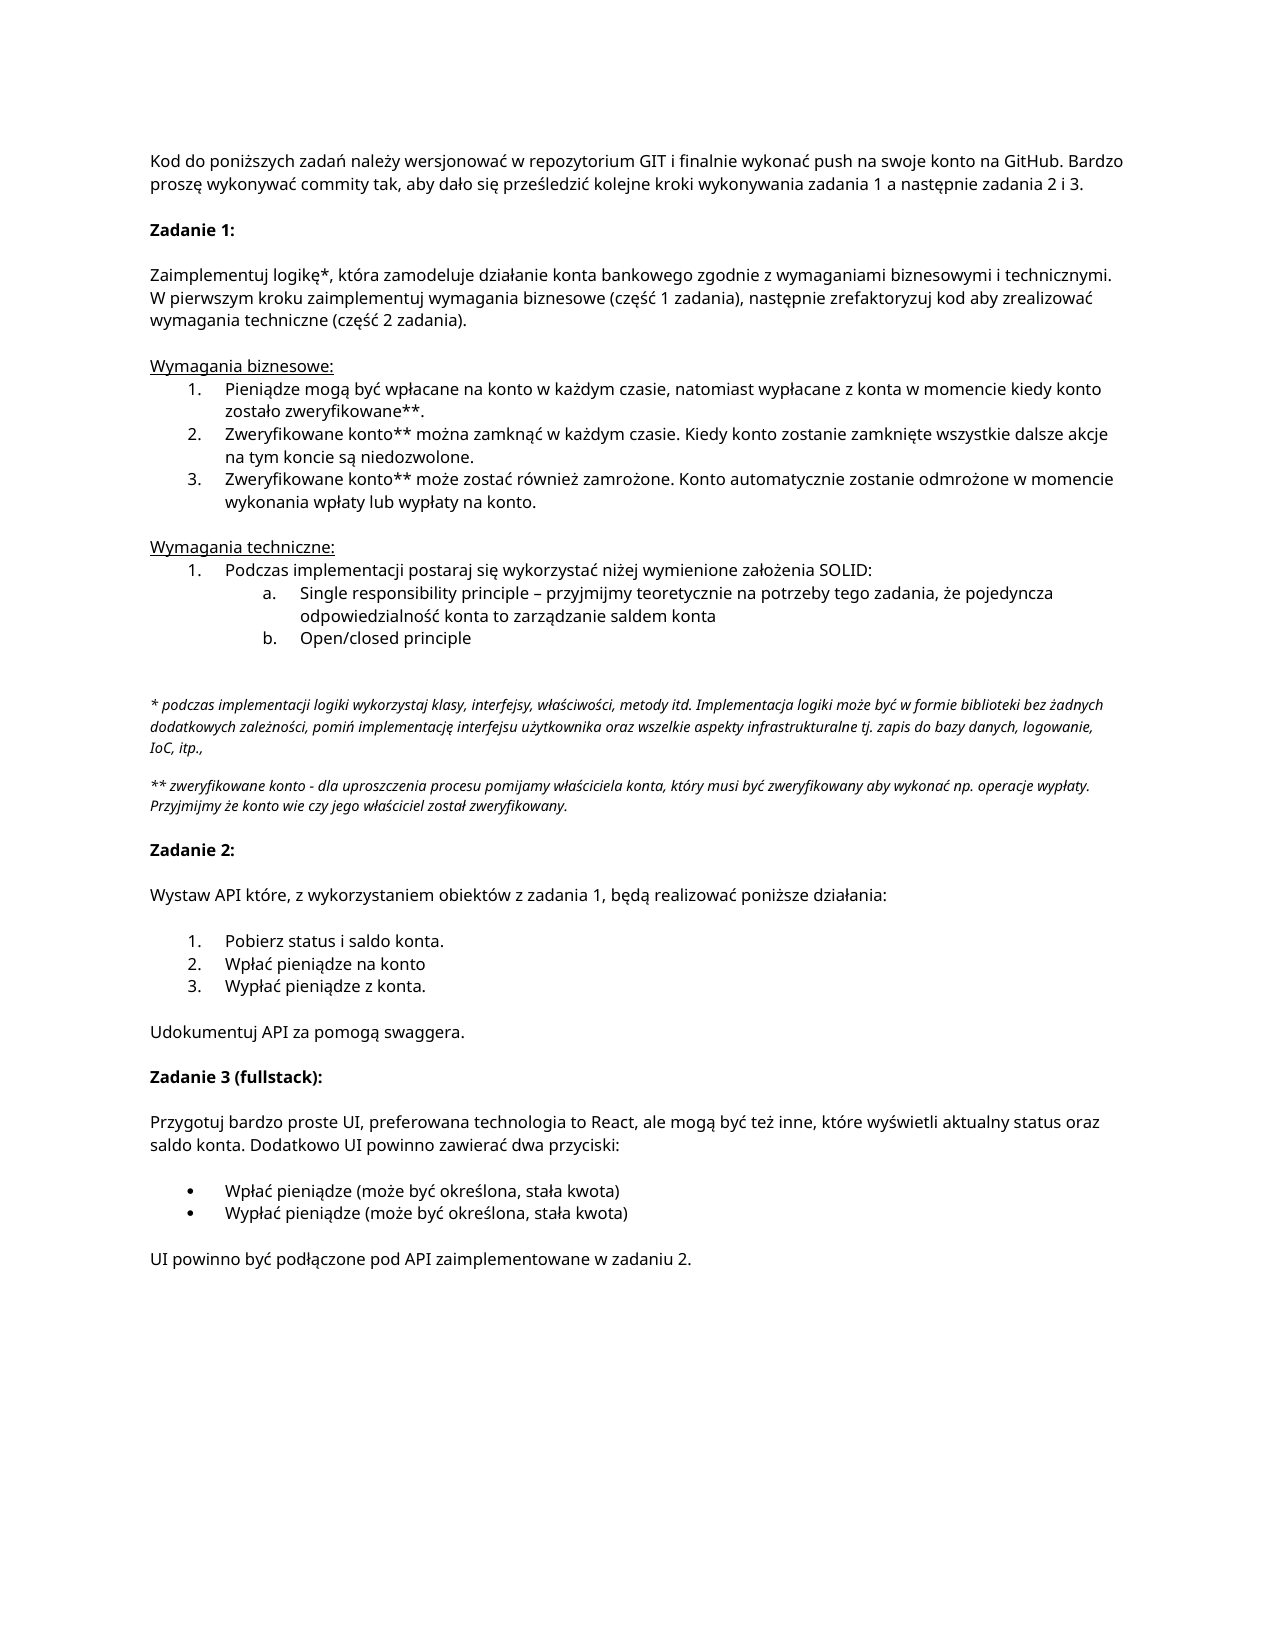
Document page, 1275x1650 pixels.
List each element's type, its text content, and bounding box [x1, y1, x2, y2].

list Wpłać pieniądze (może być określona, stała kwota) [187, 1179, 1125, 1202]
text Kod do poniższych zadań należy wersjonować w repozytorium GIT i finalnie wykonać push na swoje konto na GitHub. Bardzo proszę wykonywać commity tak, aby dało się prześledzić kolejne kroki wykonywania zadania 1 a następnie zadania 2 i 3. [150, 150, 1125, 195]
list Podczas implementacji postaraj się wykorzystać niżej wymienione założenia SOLID: [187, 559, 1125, 581]
text Udokumentuj API za pomogą swaggera. [150, 1020, 1125, 1043]
text Zadanie 2: [150, 838, 1125, 861]
text Zaimplementuj logikę*, która zamodeluje działanie konta bankowego zgodnie z wymaganiami biznesowymi i technicznymi. W pierwszym kroku zaimplementuj wymagania biznesowe (część 1 zadania), następnie zrefaktoryzuj kod aby zrealizować wymagania techniczne (część 2 zadania). [150, 263, 1125, 332]
list Wypłać pieniądze (może być określona, stała kwota) [187, 1202, 1125, 1224]
text Wymagania biznesowe: [150, 354, 1125, 377]
list Open/closed principle [262, 627, 1125, 649]
text Zadanie 1: [150, 218, 1125, 241]
text Wymagania techniczne: [150, 536, 1125, 559]
text ** zweryfikowane konto - dla uproszczenia procesu pomijamy właściciela konta, który musi być zweryfikowany aby wykonać np. operacje wypłaty. Przyjmijmy że konto wie czy jego właściciel został zweryfikowany. [150, 776, 1125, 816]
list Wypłać pieniądze z konta. [187, 975, 1125, 997]
list Zweryfikowane konto** można zamknąć w każdym czasie. Kiedy konto zostanie zamknięte wszystkie dalsze akcje na tym koncie są niedozwolone. [187, 422, 1125, 468]
list Single responsibility principle – przyjmijmy teoretycznie na potrzeby tego zadania, że pojedyncza odpowiedzialność konta to zarządzanie saldem konta [262, 581, 1125, 627]
text Zadanie 3 (fullstack): [150, 1066, 1125, 1088]
list Wpłać pieniądze na konto [187, 952, 1125, 975]
text Wystaw API które, z wykorzystaniem obiektów z zadania 1, będą realizować poniższe działania: [150, 884, 1125, 907]
text * podczas implementacji logiki wykorzystaj klasy, interfejsy, właściwości, metody itd. Implementacja logiki może być w formie biblioteki bez żadnych dodatkowych zależności, pomiń implementację interfejsu użytkownika oraz wszelkie aspekty infrastrukturalne tj. zapis do bazy danych, logowanie, IoC, itp., [150, 695, 1125, 758]
text Przygotuj bardzo proste UI, preferowana technologia to React, ale mogą być też inne, które wyświetli aktualny status oraz saldo konta. Dodatkowo UI powinno zawierać dwa przyciski: [150, 1111, 1125, 1156]
text UI powinno być podłączone pod API zaimplementowane w zadaniu 2. [150, 1247, 1125, 1270]
list Pobierz status i saldo konta. [187, 929, 1125, 952]
list Pieniądze mogą być wpłacane na konto w każdym czasie, natomiast wypłacane z konta w momencie kiedy konto zostało zweryfikowane**. [187, 377, 1125, 422]
list Zweryfikowane konto** może zostać również zamrożone. Konto automatycznie zostanie odmrożone w momencie wykonania wpłaty lub wypłaty na konto. [187, 468, 1125, 513]
